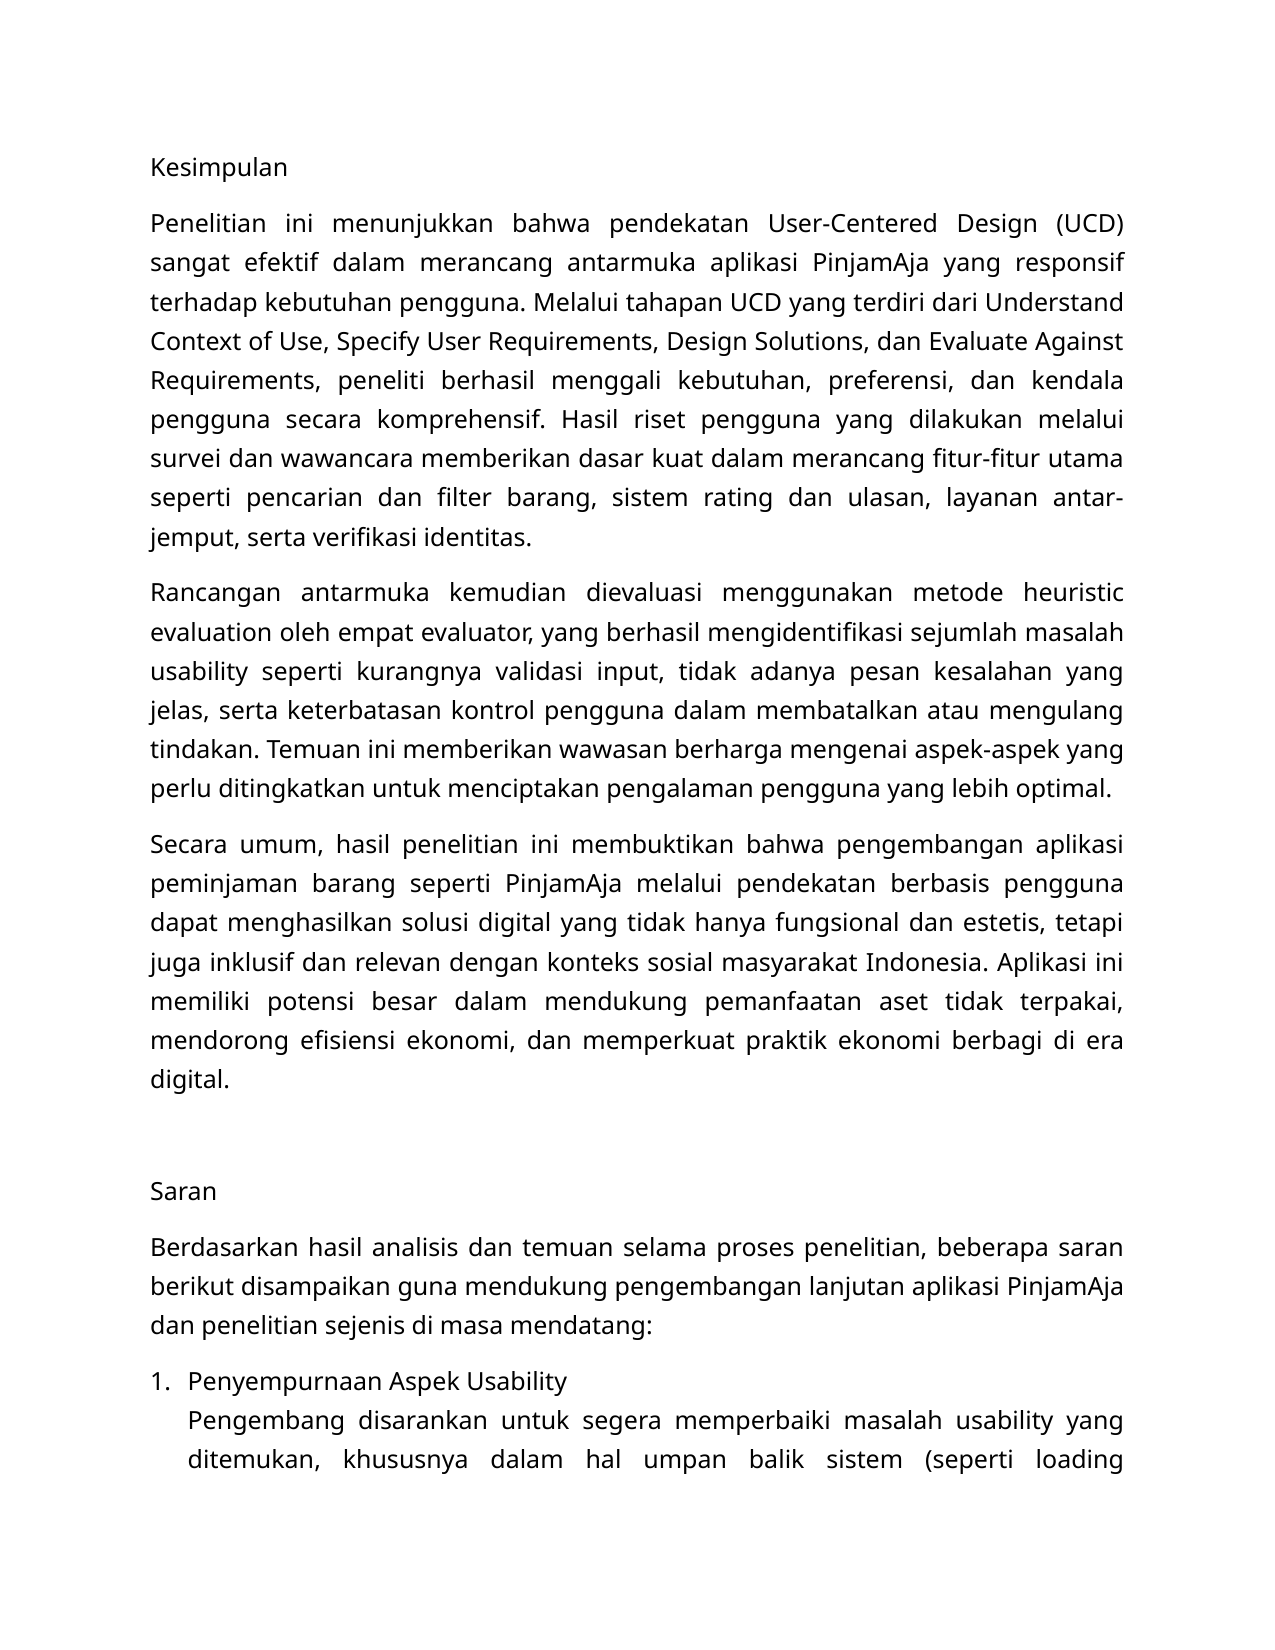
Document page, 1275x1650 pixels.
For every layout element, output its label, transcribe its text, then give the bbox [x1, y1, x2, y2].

text Saran [150, 1173, 1125, 1207]
text Rancangan antarmuka kemudian dievaluasi menggunakan metode heuristic evaluation oleh empat evaluator, yang berhasil mengidentifikasi sejumlah masalah usability seperti kurangnya validasi input, tidak adanya pesan kesalahan yang jelas, serta keterbatasan kontrol pengguna dalam membatalkan atau mengulang tindakan. Temuan ini memberikan wawasan berharga mengenai aspek-aspek yang perlu ditingkatkan untuk menciptakan pengalaman pengguna yang lebih optimal. [150, 575, 1125, 805]
list Penyempurnaan Aspek Usability [150, 1363, 1125, 1397]
text Secara umum, hasil penelitian ini membuktikan bahwa pengembangan aplikasi peminjaman barang seperti PinjamAja melalui pendekatan berbasis pengguna dapat menghasilkan solusi digital yang tidak hanya fungsional dan estetis, tetapi juga inklusif dan relevan dengan konteks sosial masyarakat Indonesia. Aplikasi ini memiliki potensi besar dalam mendukung pemanfaatan aset tidak terpakai, mendorong efisiensi ekonomi, dan memperkuat praktik ekonomi berbagi di era digital. [150, 827, 1125, 1096]
text Penelitian ini menunjukkan bahwa pendekatan User-Centered Design (UCD) sangat efektif dalam merancang antarmuka aplikasi PinjamAja yang responsif terhadap kebutuhan pengguna. Melalui tahapan UCD yang terdiri dari Understand Context of Use, Specify User Requirements, Design Solutions, dan Evaluate Against Requirements, peneliti berhasil menggali kebutuhan, preferensi, dan kendala pengguna secara komprehensif. Hasil riset pengguna yang dilakukan melalui survei dan wawancara memberikan dasar kuat dalam merancang fitur-fitur utama seperti pencarian dan filter barang, sistem rating dan ulasan, layanan antar-jemput, serta verifikasi identitas. [150, 206, 1125, 553]
text Berdasarkan hasil analisis dan temuan selama proses penelitian, beberapa saran berikut disampaikan guna mendukung pengembangan lanjutan aplikasi PinjamAja dan penelitian sejenis di masa mendatang: [150, 1229, 1125, 1342]
text Kesimpulan [150, 150, 1125, 184]
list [187, 1402, 1125, 1476]
